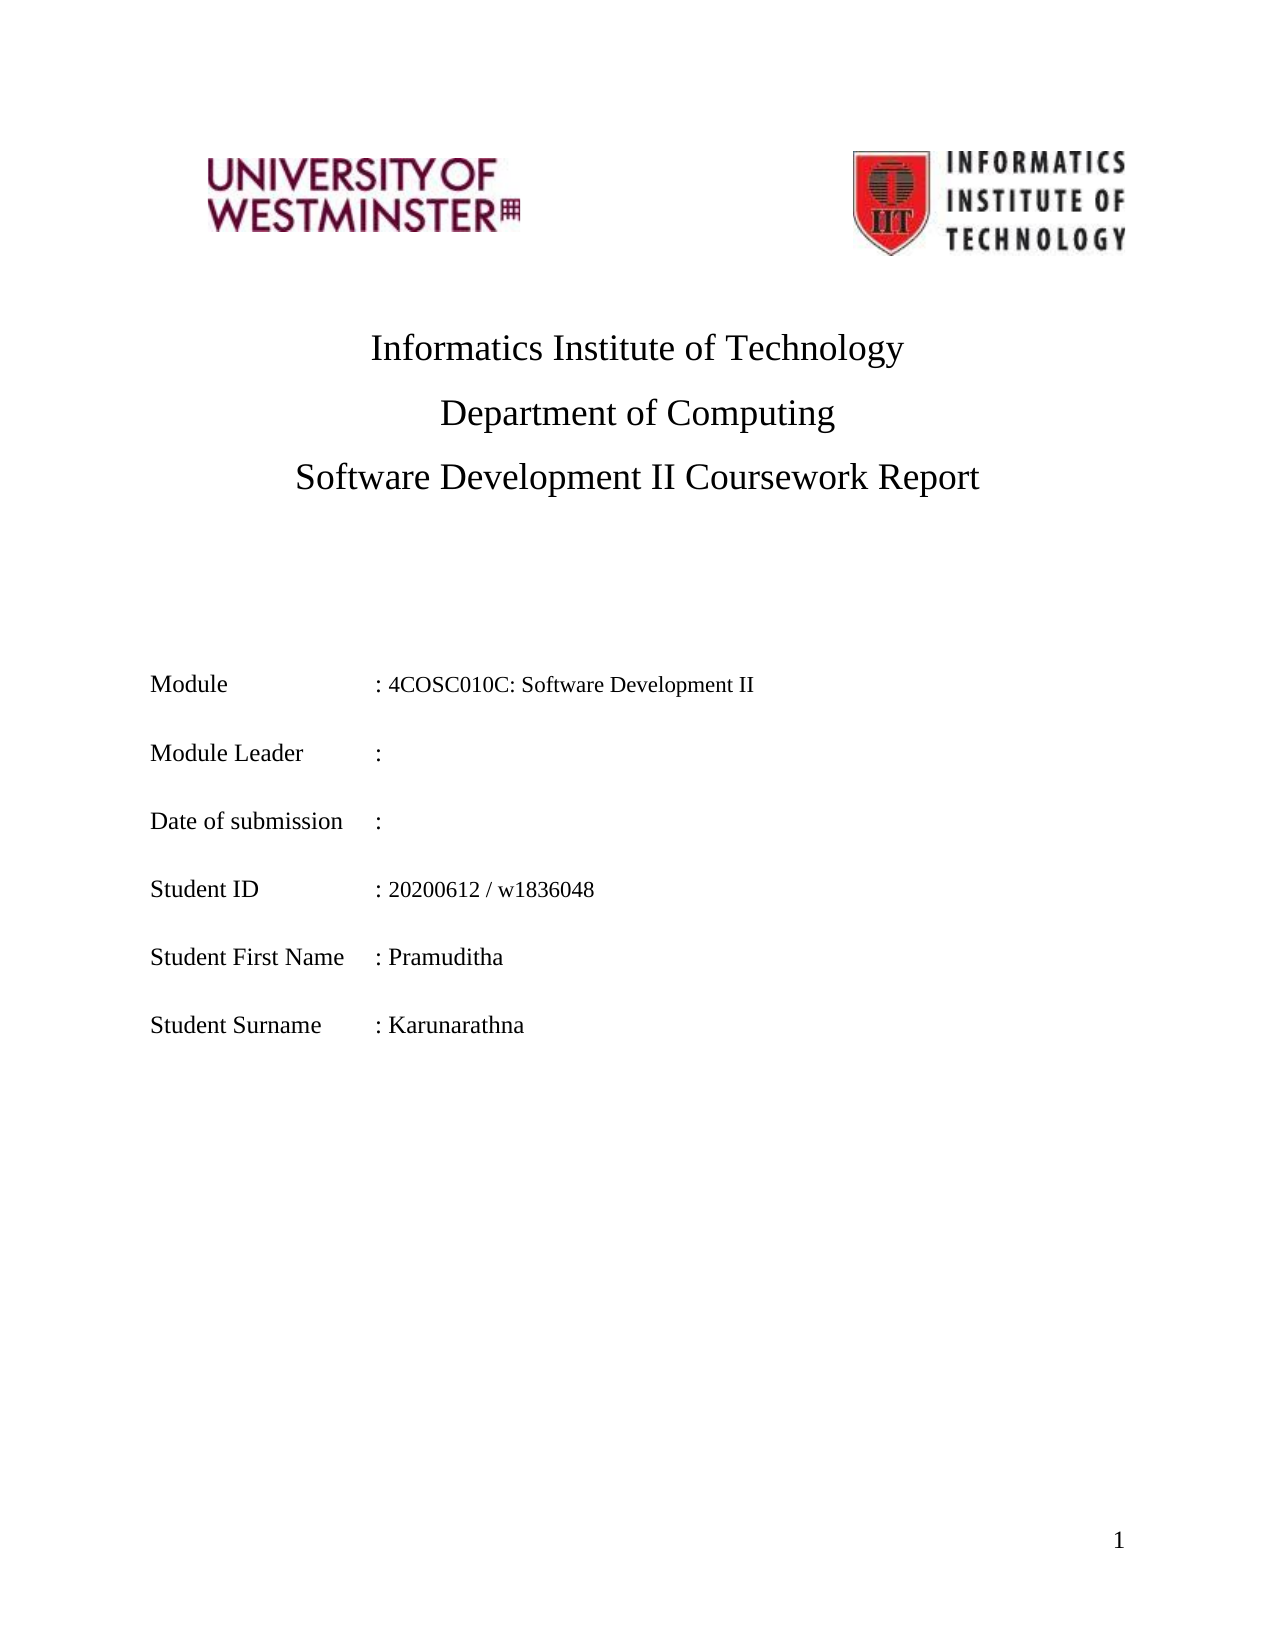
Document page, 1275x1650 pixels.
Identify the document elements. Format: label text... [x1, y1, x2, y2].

picture [207, 158, 521, 232]
text Software Development II Coursework Report [150, 454, 1125, 498]
text Student ID : 20200612 / w1836048 [150, 874, 1125, 903]
text Department of Computing [150, 390, 1125, 433]
text Student Surname : Karunarathna [150, 1010, 1125, 1039]
text Date of submission : [150, 806, 1125, 834]
text Informatics Institute of Technology [150, 325, 1125, 368]
text Module : 4COSC010C: Software Development II [150, 669, 1125, 698]
text Module Leader : [150, 738, 1125, 766]
text Student First Name : Pramuditha [150, 942, 1125, 971]
picture [853, 151, 1125, 256]
